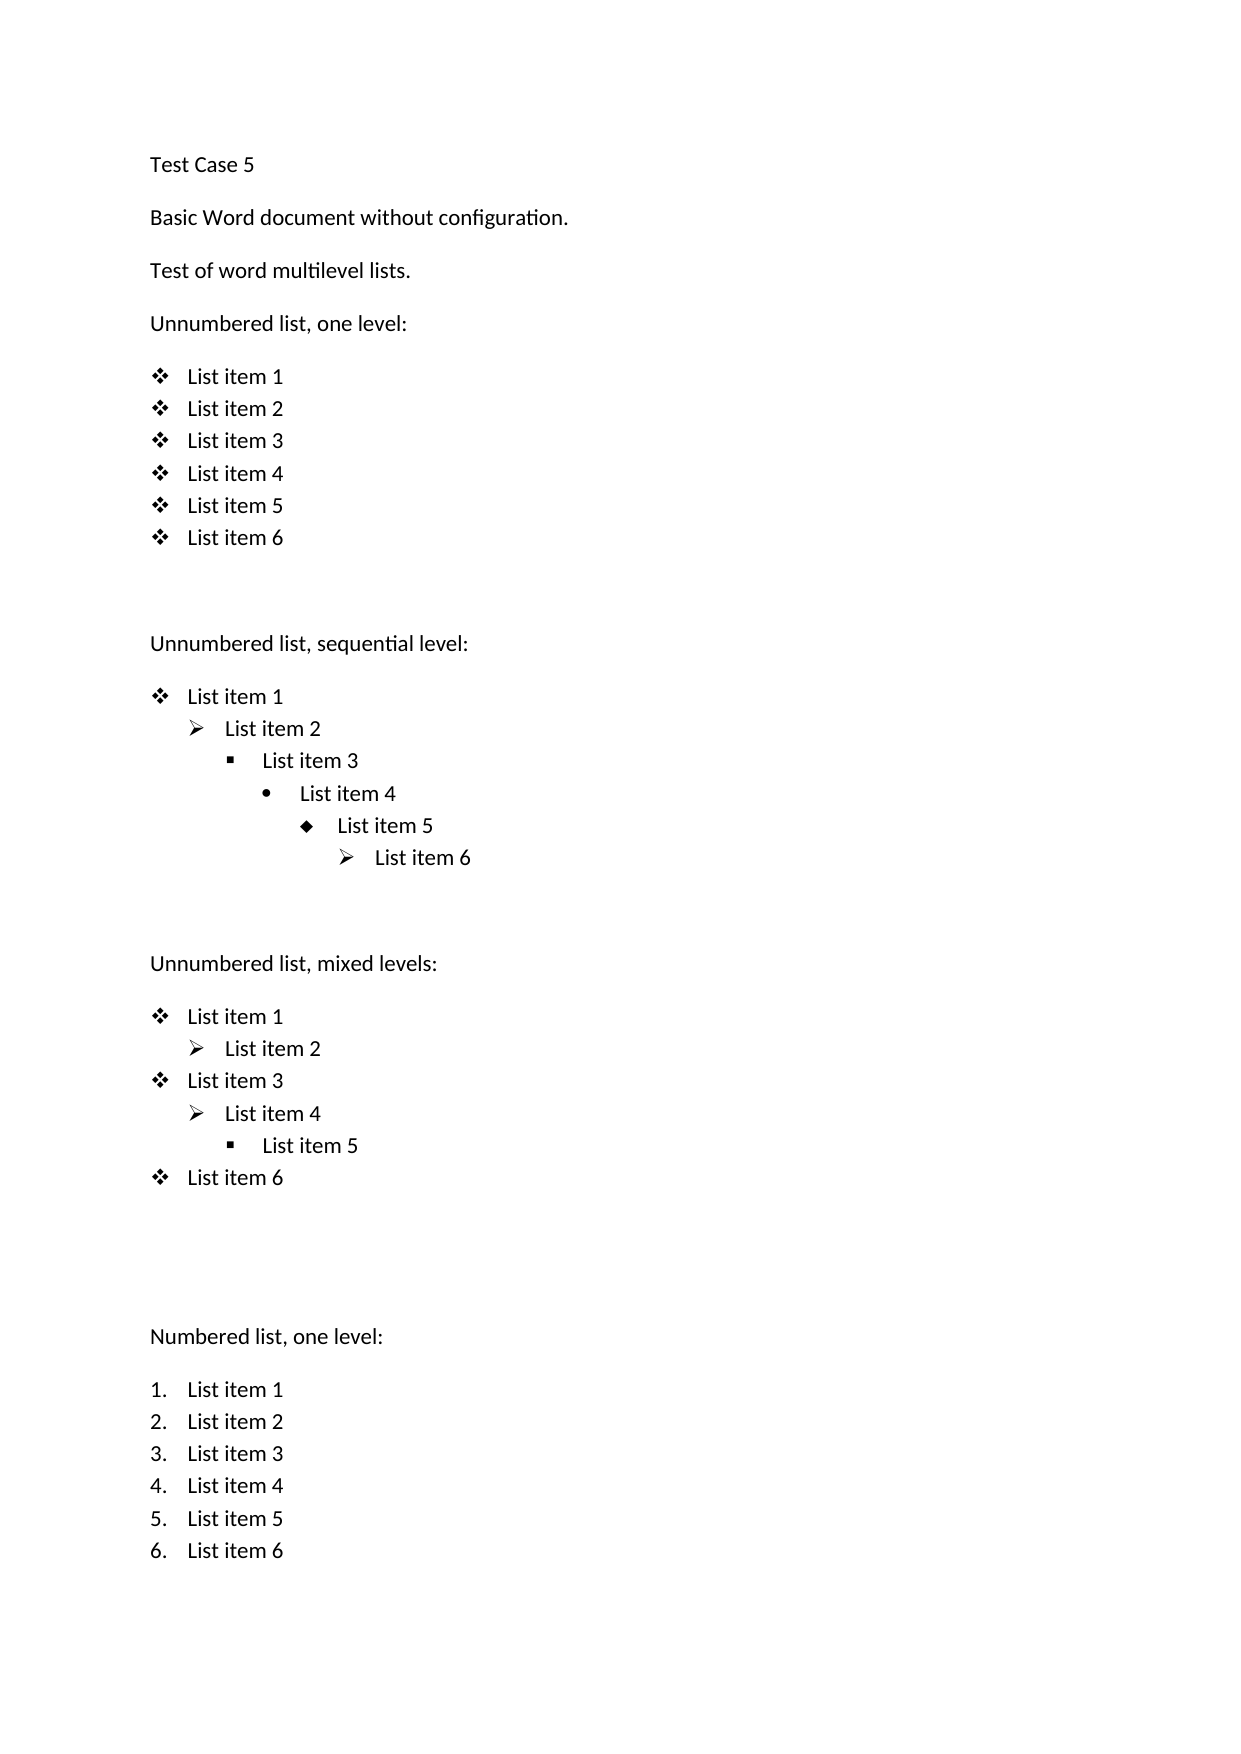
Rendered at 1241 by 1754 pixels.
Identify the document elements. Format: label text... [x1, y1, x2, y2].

list List item 1 [150, 362, 1090, 390]
text Unnumbered list, mixed levels: [150, 949, 1090, 977]
list List item 5 [225, 1131, 1090, 1159]
text Unnumbered list, sequential level: [150, 629, 1090, 657]
text Basic Word document without configuration. [150, 203, 1090, 231]
list List item 4 [187, 1099, 1090, 1127]
list List item 2 [150, 394, 1090, 422]
list List item 3 [150, 1439, 1090, 1467]
list List item 6 [150, 1536, 1090, 1564]
list List item 3 [150, 426, 1090, 454]
list List item 4 [150, 459, 1090, 487]
list List item 3 [150, 1066, 1090, 1094]
list List item 5 [150, 491, 1090, 519]
text Test Case 5 [150, 150, 1090, 178]
text Numbered list, one level: [150, 1322, 1090, 1350]
text Test of word multilevel lists. [150, 256, 1090, 284]
list List item 5 [300, 811, 1090, 839]
list List item 6 [150, 1163, 1090, 1191]
list List item 6 [150, 523, 1090, 551]
text Unnumbered list, one level: [150, 309, 1090, 337]
list List item 2 [187, 1034, 1090, 1062]
list List item 1 [150, 1375, 1090, 1403]
list List item 6 [337, 843, 1090, 871]
list List item 1 [150, 1002, 1090, 1030]
list List item 4 [262, 779, 1090, 807]
list List item 3 [225, 746, 1090, 774]
list List item 5 [150, 1504, 1090, 1532]
list List item 2 [150, 1407, 1090, 1435]
list List item 4 [150, 1472, 1090, 1500]
list List item 2 [187, 714, 1090, 742]
list List item 1 [150, 682, 1090, 710]
